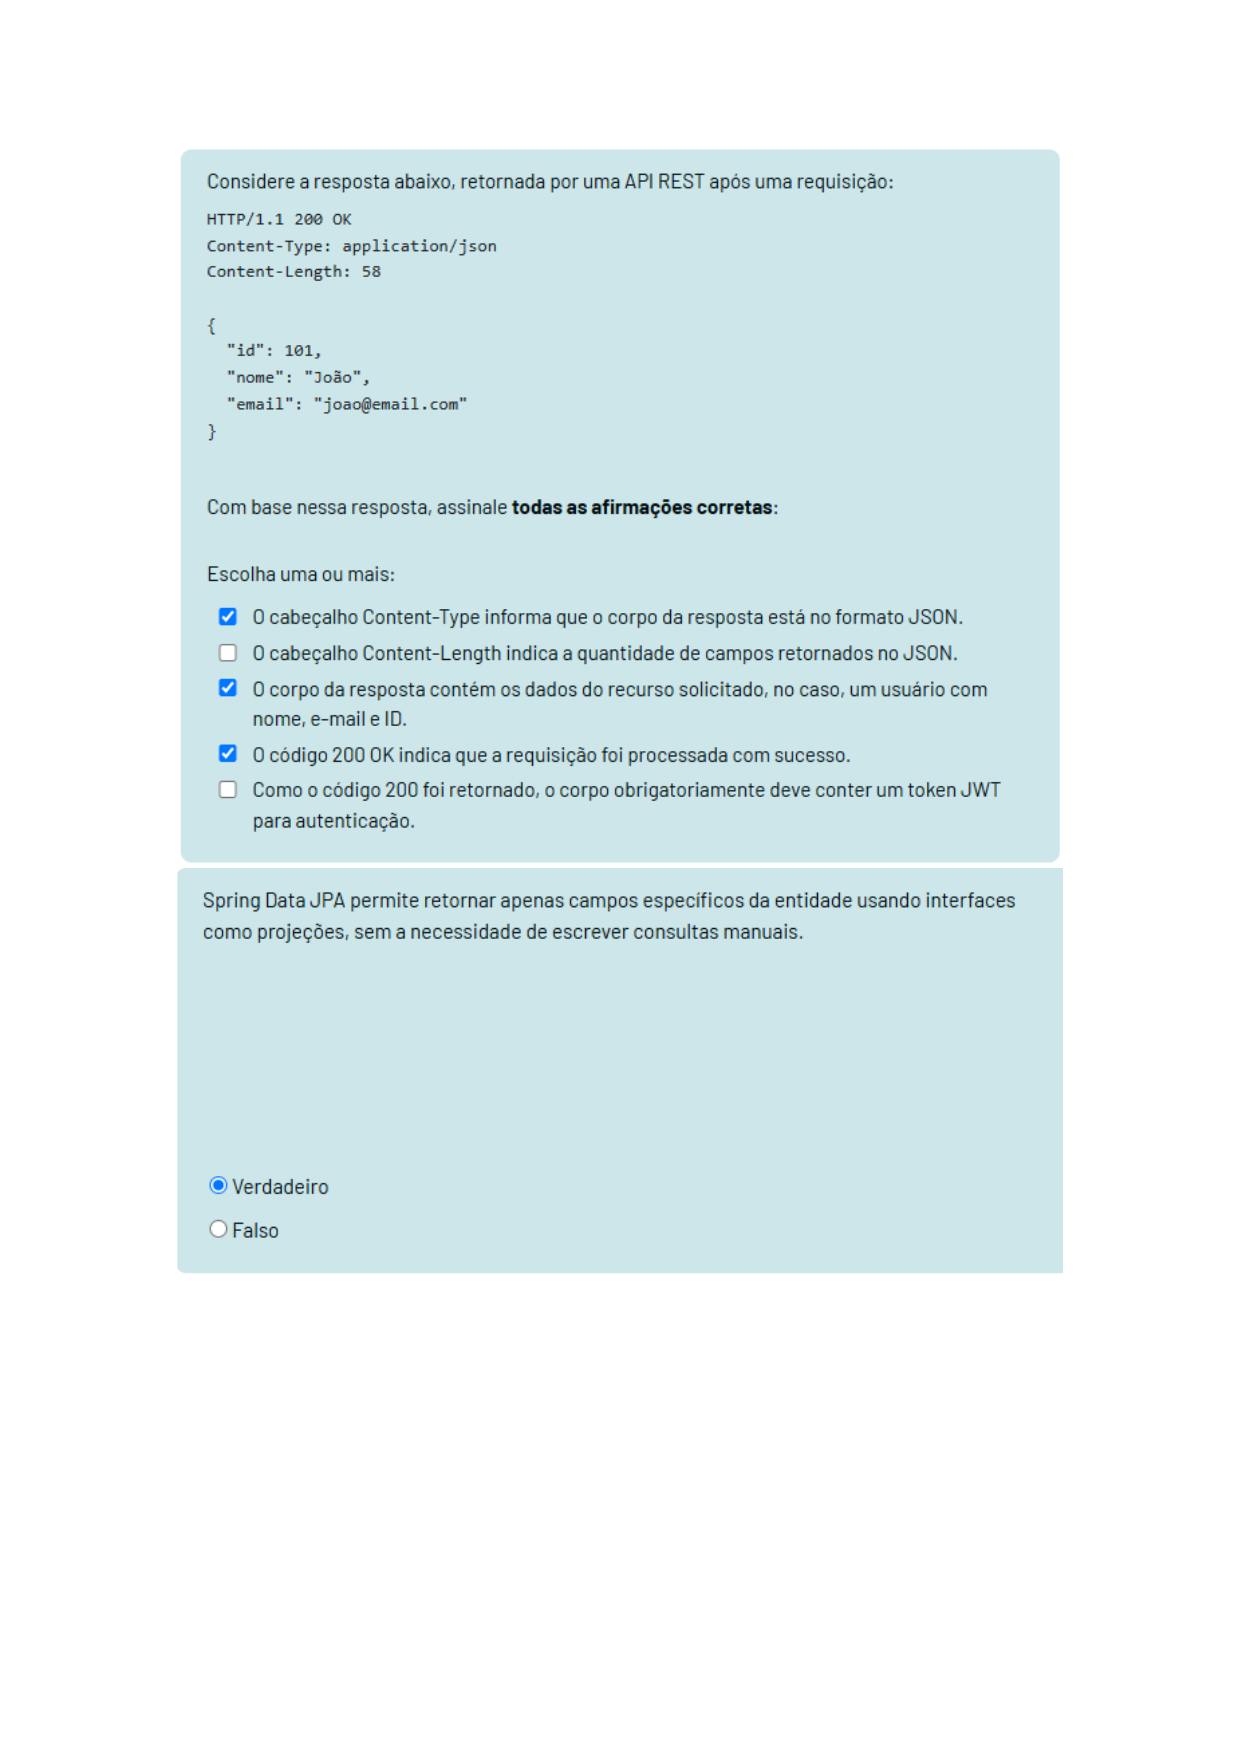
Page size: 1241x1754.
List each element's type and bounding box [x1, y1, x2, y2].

picture [177, 868, 1063, 1276]
picture [177, 147, 1063, 864]
